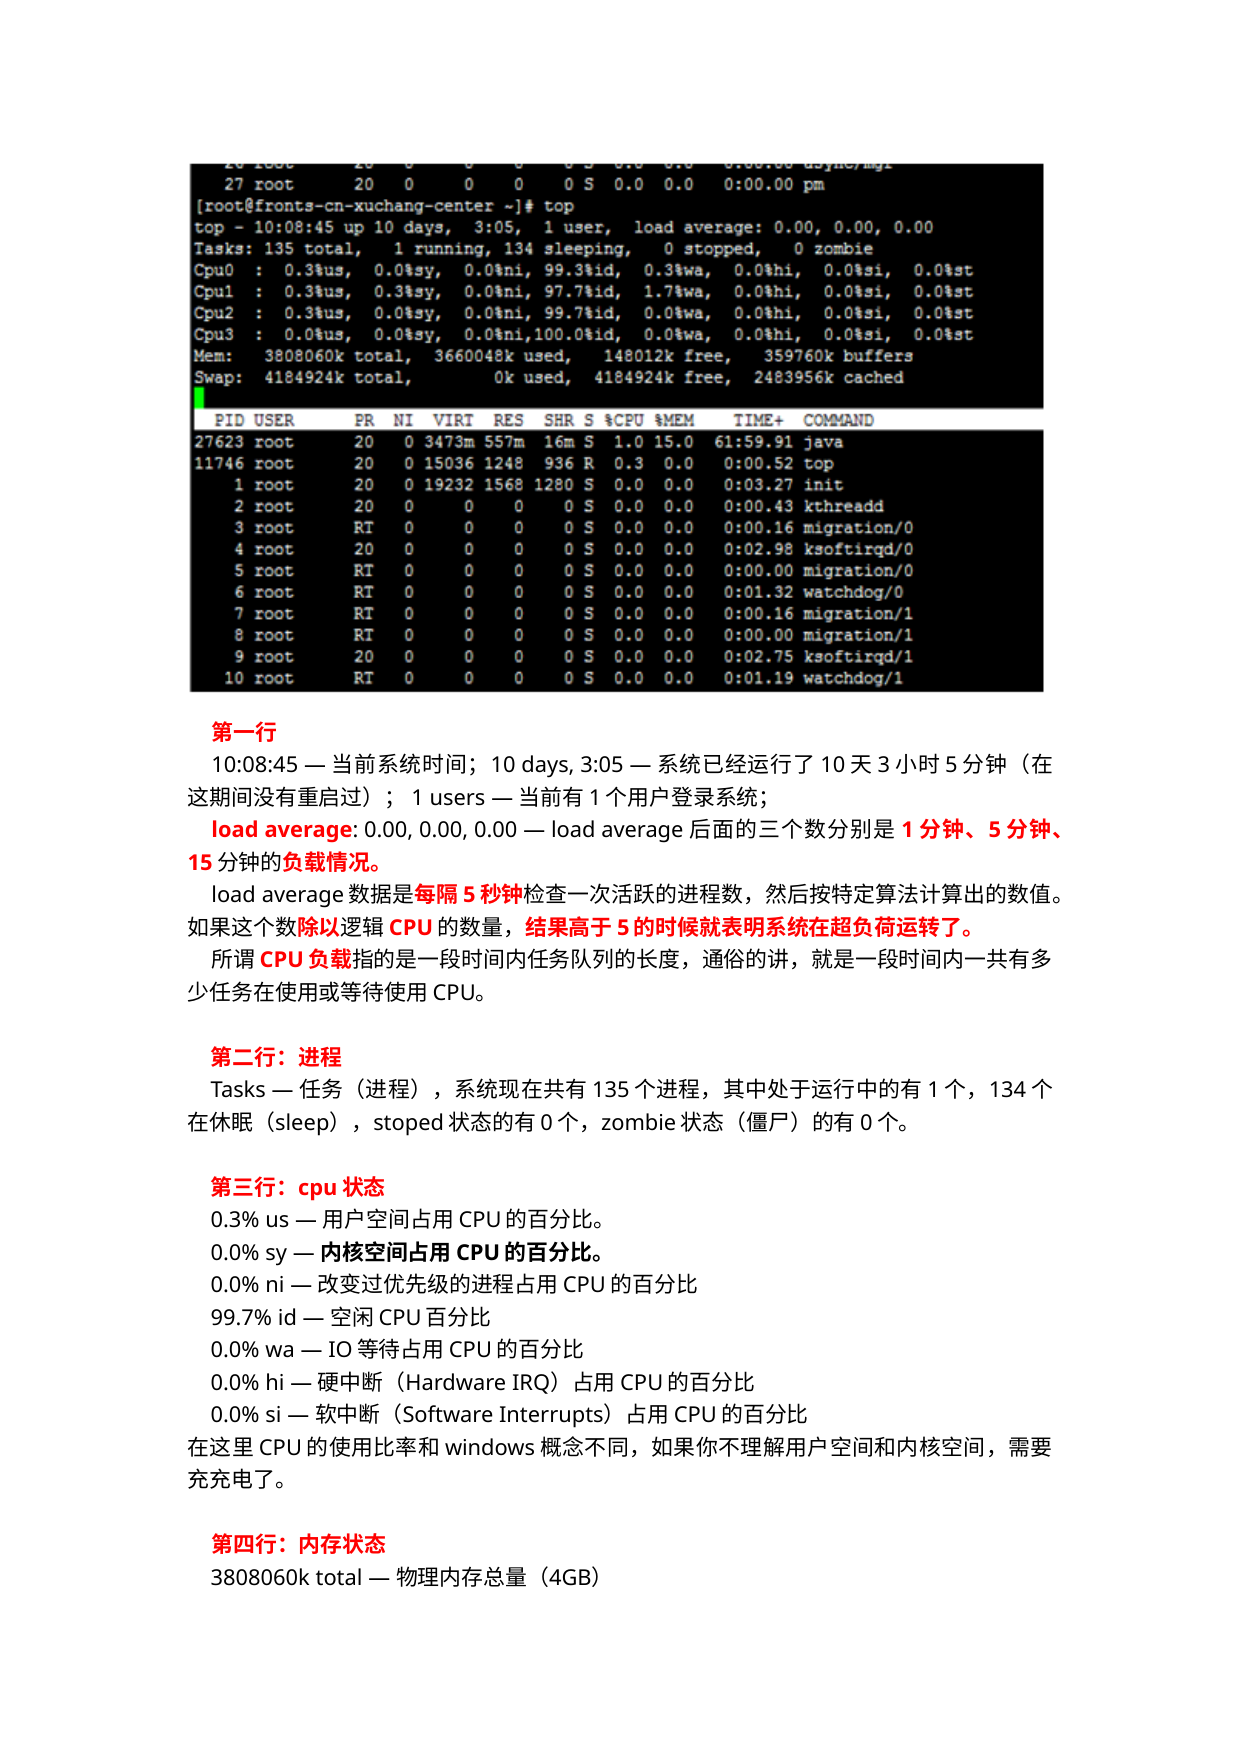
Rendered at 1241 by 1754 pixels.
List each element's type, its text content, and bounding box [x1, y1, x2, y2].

text 10:08:45 — 当前系统时间；10 days, 3:05 — 系统已经运行了10天3小时5分钟（在这期间没有重启过）； 1 users — 当前有1个用户登录系统； [187, 747, 1053, 812]
text load average数据是每隔5秒钟检查一次活跃的进程数，然后按特定算法计算出的数值。如果这个数除以逻辑CPU的数量，结果高于5的时候就表明系统在超负荷运转了。 [187, 877, 1053, 942]
picture [187, 162, 1053, 703]
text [187, 1527, 1053, 1592]
text load average: 0.00, 0.00, 0.00 — load average后面的三个数分别是1分钟、5分钟、15分钟的负载情况。 [187, 812, 1053, 877]
text 所谓CPU负载指的是一段时间内任务队列的长度，通俗的讲，就是一段时间内一共有多少任务在使用或等待使用CPU。 第二行：进程 Tasks — 任务（进程），系统现在共有135个进程，其中处于运行中的有1个，134个在休眠（sleep），stoped状态的有0个，zombie状态（僵尸）的有0个。 第三行：cpu状态 0.3% us — 用户空间占用CPU的百分比。 0.0% sy — 内核空间占用CPU的百分比。 0.0% ni — 改变过优先级的进程占用CPU的百分比 99.7% id — 空闲CPU百分比 0.0% wa — IO等待占用CPU的百分比 0.0% hi — 硬中断（Hardware IRQ）占用CPU的百分比 0.0% si — 软中断（Software Interrupts）占用CPU的百分比 在这里CPU的使用比率和windows概念不同，如果你不理解用户空间和内核空间，需要充充电了。 [187, 942, 1053, 1527]
text 第一行 [187, 714, 1053, 747]
